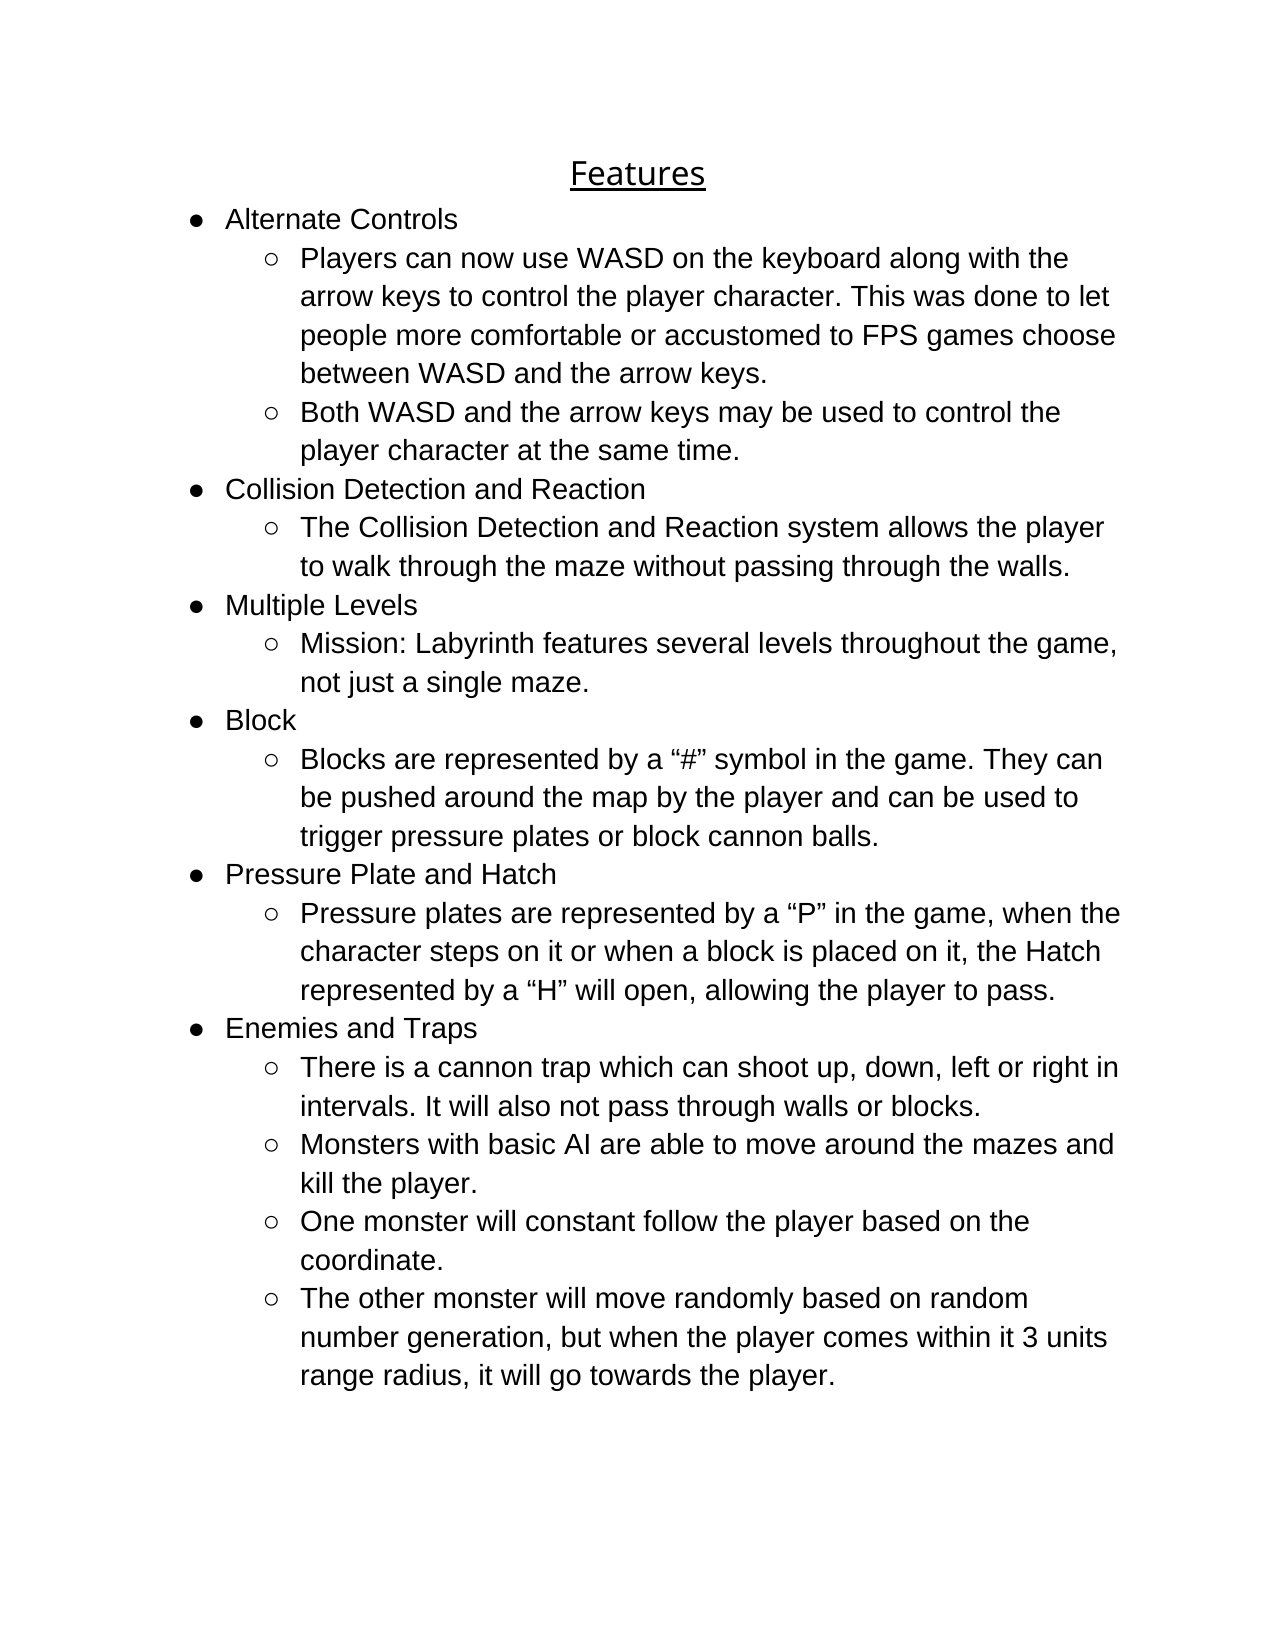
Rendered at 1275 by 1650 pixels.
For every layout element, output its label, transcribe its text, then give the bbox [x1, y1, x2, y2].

list Block [187, 703, 1125, 737]
list Collision Detection and Reaction [187, 472, 1125, 506]
list Blocks are represented by a “#” symbol in the game. They can be pushed around the map by the player and can be used to trigger pressure plates or block cannon balls. [262, 742, 1125, 852]
list Mission: Labyrinth features several levels throughout the game, not just a single maze. [262, 626, 1125, 698]
list One monster will constant follow the player based on the coordinate. [262, 1204, 1125, 1276]
list Monsters with basic AI are able to move around the mazes and kill the player. [262, 1127, 1125, 1199]
list There is a cannon trap which can shoot up, down, left or right in intervals. It will also not pass through walls or blocks. [262, 1050, 1125, 1122]
list The other monster will move randomly based on random number generation, but when the player comes within it 3 units range radius, it will go towards the player. [262, 1281, 1125, 1392]
list Players can now use WASD on the keyboard along with the arrow keys to control the player character. This was done to let people more comfortable or accustomed to FPS games choose between WASD and the arrow keys. [262, 241, 1125, 390]
subtitle Features [150, 150, 1125, 195]
list Pressure plates are represented by a “P” in the game, when the character steps on it or when a block is placed on it, the Hatch represented by a “H” will open, allowing the player to pass. [262, 896, 1125, 1007]
list Pressure Plate and Hatch [187, 857, 1125, 891]
list Both WASD and the arrow keys may be used to control the player character at the same time. [262, 395, 1125, 467]
list Enemies and Traps [187, 1012, 1125, 1045]
list Multiple Levels [187, 588, 1125, 621]
list The Collision Detection and Reaction system allows the player to walk through the maze without passing through the walls. [262, 511, 1125, 583]
list Alternate Controls [187, 202, 1125, 236]
